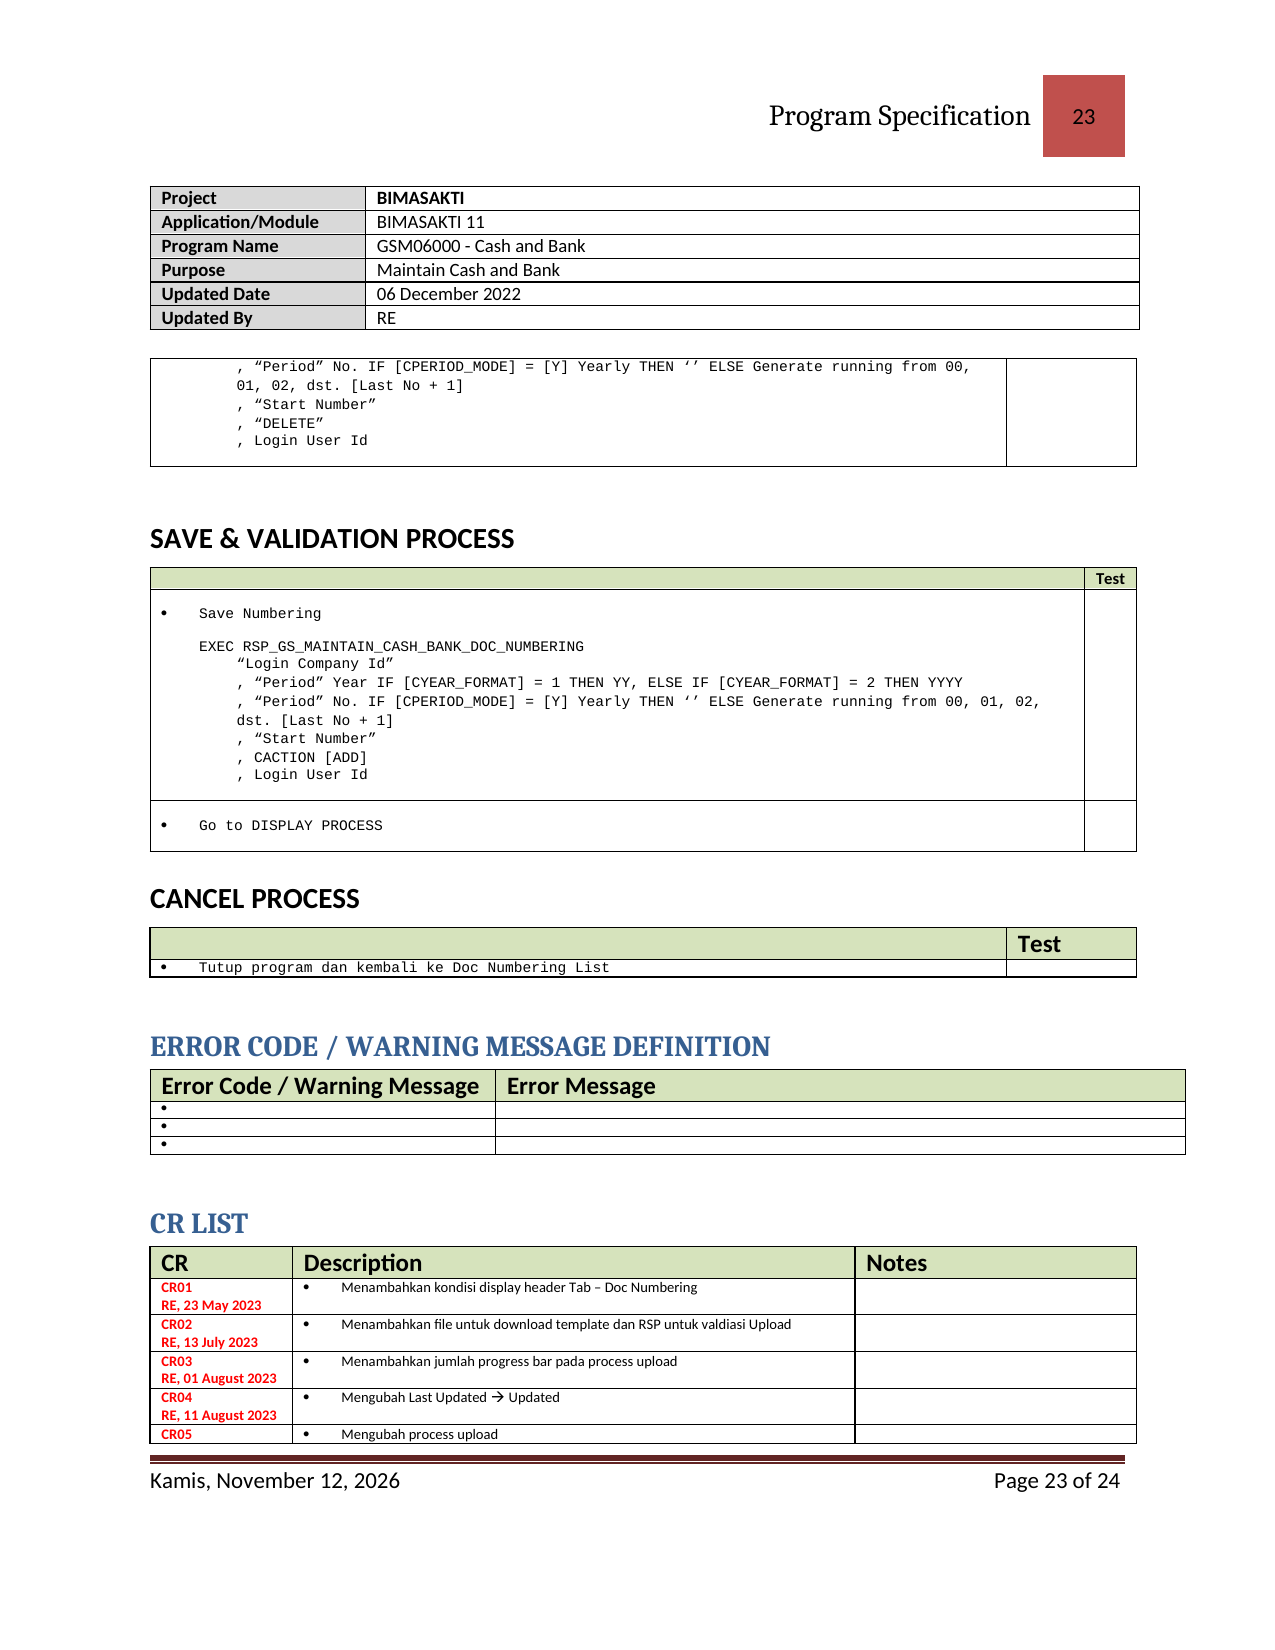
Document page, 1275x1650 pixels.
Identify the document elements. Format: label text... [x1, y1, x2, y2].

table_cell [151, 359, 1006, 466]
table_header Notes [856, 1247, 1136, 1278]
table_cell Menambahkan file untuk download template dan RSP untuk valdiasi Upload [293, 1315, 854, 1351]
table_cell Save Numbering EXEC RSP_GS_MAINTAIN_CASH_BANK_DOC_NUMBERING “Login Company Id” , “Period” Year IF [CYEAR_FORMAT] = 1 THEN YY, ELSE IF [CYEAR_FORMAT] = 2 THEN YYYY , “Period” No. IF [CPERIOD_MODE] = [Y] Yearly THEN ‘’ ELSE Generate running from 00, 01, 02, dst. [Last No + 1] , “Start Number” , CACTION [ADD] , Login User Id [151, 590, 1084, 800]
table_cell [1085, 590, 1136, 800]
table_cell [1007, 960, 1136, 976]
table_cell CR04 RE, 11 August 2023 [151, 1389, 292, 1424]
table_cell [151, 1137, 495, 1153]
table_cell Tutup program dan kembali ke Doc Numbering List [151, 960, 1006, 976]
table_cell [1085, 801, 1136, 851]
table_cell [856, 1425, 1136, 1443]
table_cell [151, 1425, 292, 1443]
table_cell [856, 1389, 1136, 1424]
table_header Error Message [496, 1070, 1185, 1101]
table_cell Menambahkan jumlah progress bar pada process upload [293, 1352, 854, 1388]
table_header [151, 568, 1084, 588]
table_cell CR01 RE, 23 May 2023 [151, 1279, 292, 1314]
subtitle CANCEL PROCESS [150, 880, 1125, 916]
table_cell [496, 1102, 1185, 1118]
table_cell [151, 1102, 495, 1118]
table_cell Mengubah Last Updated Updated [293, 1389, 854, 1424]
table_cell [856, 1315, 1136, 1351]
table_cell [496, 1119, 1185, 1136]
table_cell [151, 1119, 495, 1136]
table_header Test [1085, 568, 1136, 588]
subtitle ERROR CODE / WARNING MESSAGE DEFINITION [150, 1031, 1125, 1064]
table_header CR [151, 1247, 292, 1278]
table_cell Menambahkan kondisi display header Tab – Doc Numbering [293, 1279, 854, 1314]
table_header [151, 928, 1006, 959]
table_header Test [1007, 928, 1136, 959]
subtitle SAVE & VALIDATION PROCESS [150, 520, 1125, 556]
table_cell CR03 RE, 01 August 2023 [151, 1352, 292, 1388]
table_cell [496, 1137, 1185, 1153]
table_cell [856, 1279, 1136, 1314]
subtitle CR LIST [150, 1207, 1125, 1241]
table_cell [856, 1352, 1136, 1388]
table_cell Go to DISPLAY PROCESS [151, 801, 1084, 851]
table_header Description [293, 1247, 854, 1278]
table_cell CR02 RE, 13 July 2023 [151, 1315, 292, 1351]
table_header Error Code / Warning Message [151, 1070, 495, 1101]
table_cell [293, 1425, 854, 1443]
table_cell [1007, 359, 1136, 466]
